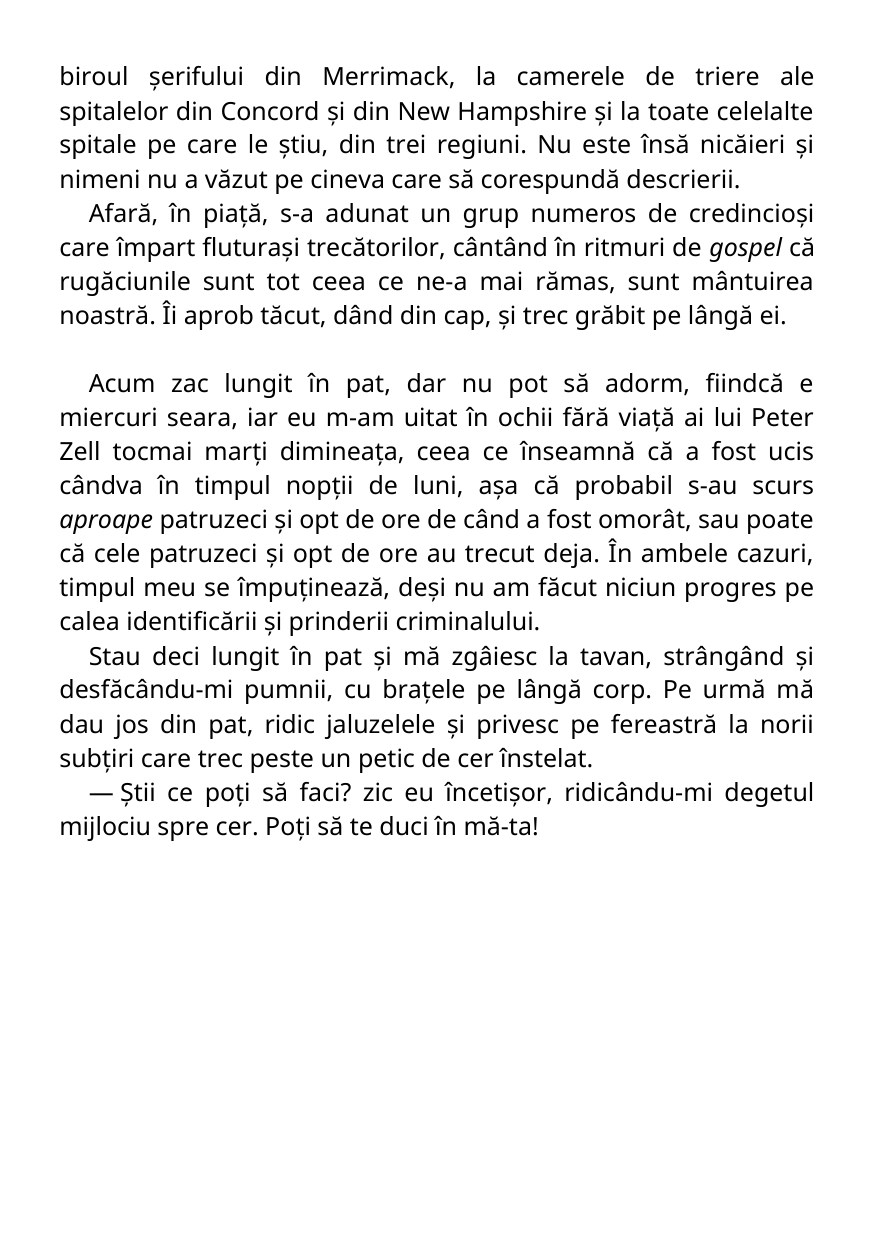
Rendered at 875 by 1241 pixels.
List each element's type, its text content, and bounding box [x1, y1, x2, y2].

text Afară, în piaţă, s-a adunat un grup numeros de credincioşi care împart fluturaşi trecătorilor, cântând în ritmuri de gospel că rugăciunile sunt tot ceea ce ne-a mai rămas, sunt mântuirea noastră. Îi aprob tăcut, dând din cap, şi trec grăbit pe lângă ei. [59, 195, 815, 332]
text — Ştii ce poţi să faci? zic eu încetişor, ridicându-mi degetul mijlociu spre cer. Poţi să te duci în mă-ta! [59, 774, 815, 842]
text Stau deci lungit în pat şi mă zgâiesc la tavan, strângând şi desfăcându-mi pumnii, cu braţele pe lângă corp. Pe urmă mă dau jos din pat, ridic jaluzelele şi privesc pe fereastră la norii subţiri care trec peste un petic de cer înstelat. [59, 638, 815, 774]
text Acum zac lungit în pat, dar nu pot să adorm, fiindcă e miercuri seara, iar eu m-am uitat în ochii fără viaţă ai lui Peter Zell tocmai marţi dimineaţa, ceea ce înseamnă că a fost ucis cândva în timpul nopţii de luni, aşa că probabil s-au scurs aproape patruzeci şi opt de ore de când a fost omorât, sau poate că cele patruzeci şi opt de ore au trecut deja. În ambele cazuri, timpul meu se împuţinează, deşi nu am făcut niciun progres pe calea identificării şi prinderii criminalului. [59, 366, 815, 638]
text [59, 59, 815, 195]
